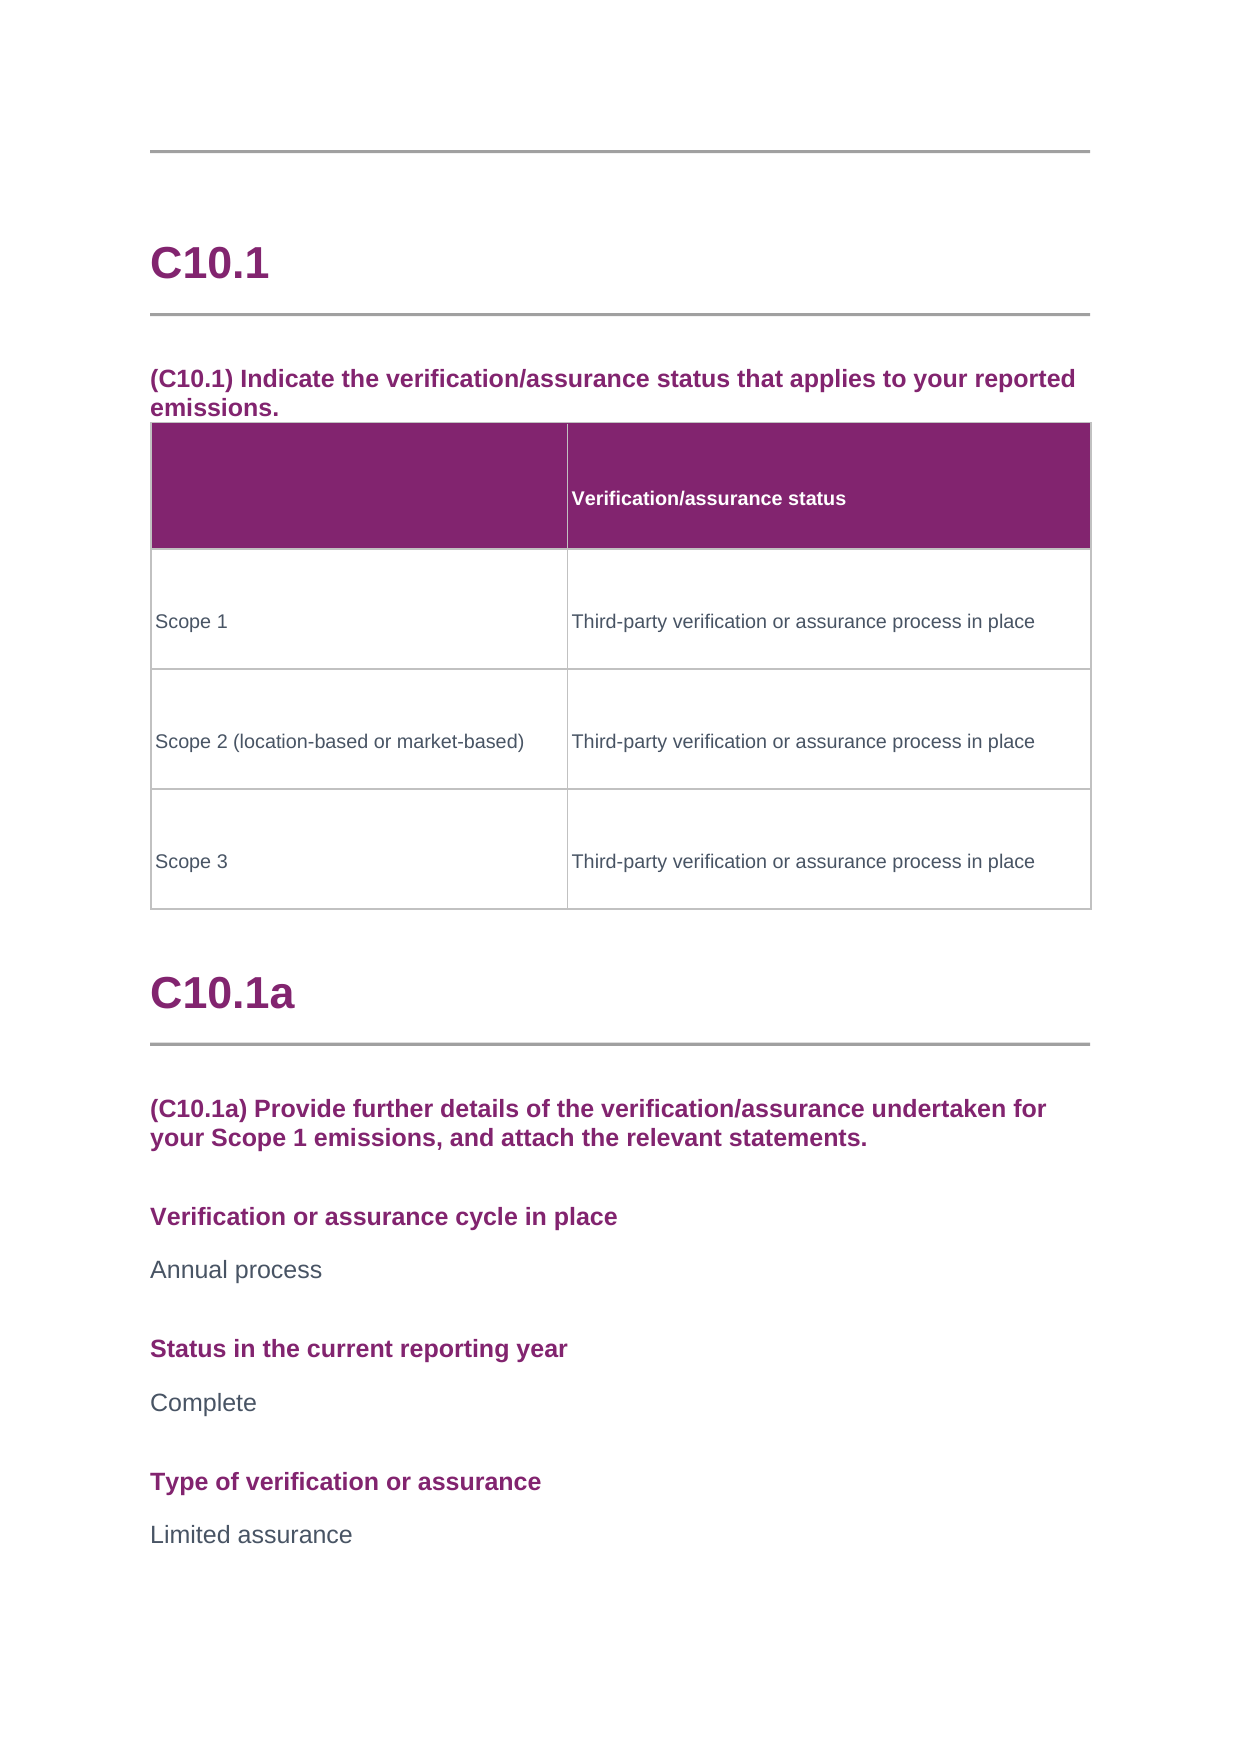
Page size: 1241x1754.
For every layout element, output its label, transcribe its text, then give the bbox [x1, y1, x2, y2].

subtitle C10.1 [150, 180, 1090, 288]
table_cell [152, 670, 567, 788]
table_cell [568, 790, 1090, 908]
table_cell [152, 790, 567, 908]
text Limited assurance [150, 1520, 1090, 1549]
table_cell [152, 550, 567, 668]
subtitle Status in the current reporting year [150, 1334, 1090, 1363]
subtitle (C10.1a) Provide further details of the verification/assurance undertaken for your Scope 1 emissions, and attach the relevant statements. [150, 1094, 1090, 1152]
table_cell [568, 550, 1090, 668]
text Annual process [150, 1255, 1090, 1284]
subtitle C10.1a [150, 910, 1090, 1018]
subtitle (C10.1) Indicate the verification/assurance status that applies to your reported emissions. [150, 364, 1090, 422]
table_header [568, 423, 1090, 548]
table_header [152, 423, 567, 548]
subtitle Verification or assurance cycle in place [150, 1202, 1090, 1230]
subtitle Type of verification or assurance [150, 1467, 1090, 1495]
text Complete [150, 1388, 1090, 1417]
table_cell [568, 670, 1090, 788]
